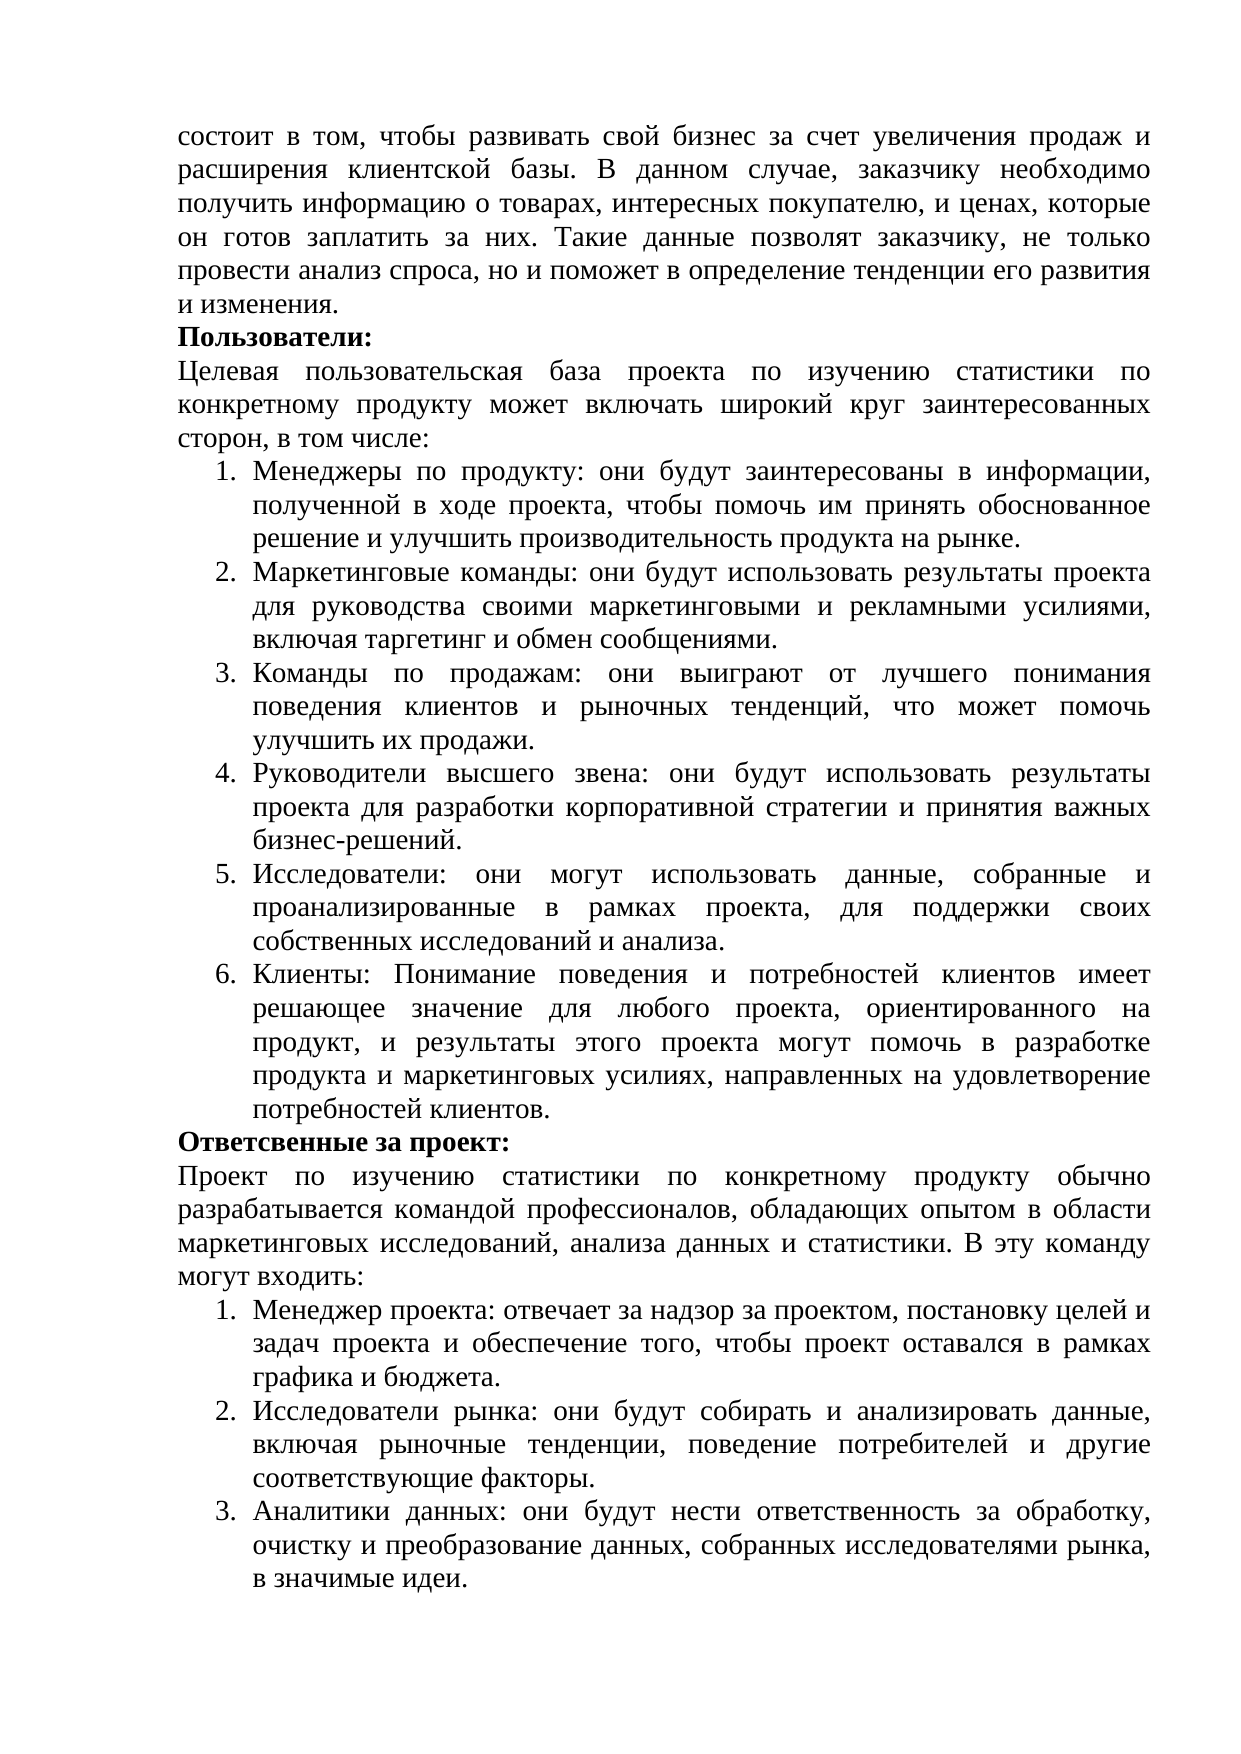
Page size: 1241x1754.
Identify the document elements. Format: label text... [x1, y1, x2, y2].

list Менеджеры по продукту: они будут заинтересованы в информации, полученной в ходе проекта, чтобы помочь им принять обоснованное решение и улучшить производительность продукта на рынке. [215, 453, 1152, 554]
list Менеджер проекта: отвечает за надзор за проектом, постановку целей и задач проекта и обеспечение того, чтобы проект оставался в рамках графика и бюджета. [215, 1292, 1152, 1393]
list Клиенты: Понимание поведения и потребностей клиентов имеет решающее значение для любого проекта, ориентированного на продукт, и результаты этого проекта могут помочь в разработке продукта и маркетинговых усилиях, направленных на удовлетворение потребностей клиентов. [215, 957, 1152, 1124]
list Маркетинговые команды: они будут использовать результаты проекта для руководства своими маркетинговыми и рекламными усилиями, включая таргетинг и обмен сообщениями. [215, 554, 1152, 655]
text Пользователи: [177, 319, 1152, 353]
text Целевая пользовательская база проекта по изучению статистики по конкретному продукту может включать широкий круг заинтересованных сторон, в том числе: [177, 353, 1152, 453]
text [177, 118, 1152, 319]
list Руководители высшего звена: они будут использовать результаты проекта для разработки корпоративной стратегии и принятия важных бизнес-решений. [215, 755, 1152, 856]
list Команды по продажам: они выиграют от лучшего понимания поведения клиентов и рыночных тенденций, что может помочь улучшить их продажи. [215, 655, 1152, 755]
text Ответcвенные за проект: [177, 1124, 1152, 1158]
list Исследователи рынка: они будут собирать и анализировать данные, включая рыночные тенденции, поведение потребителей и другие соответствующие факторы. [215, 1393, 1152, 1493]
list Исследователи: они могут использовать данные, собранные и проанализированные в рамках проекта, для поддержки своих собственных исследований и анализа. [215, 856, 1152, 957]
list Аналитики данных: они будут нести ответственность за обработку, очистку и преобразование данных, собранных исследователями рынка, в значимые идеи. [215, 1493, 1152, 1594]
text Проект по изучению статистики по конкретному продукту обычно разрабатывается командой профессионалов, обладающих опытом в области маркетинговых исследований, анализа данных и статистики. В эту команду могут входить: [177, 1158, 1152, 1292]
